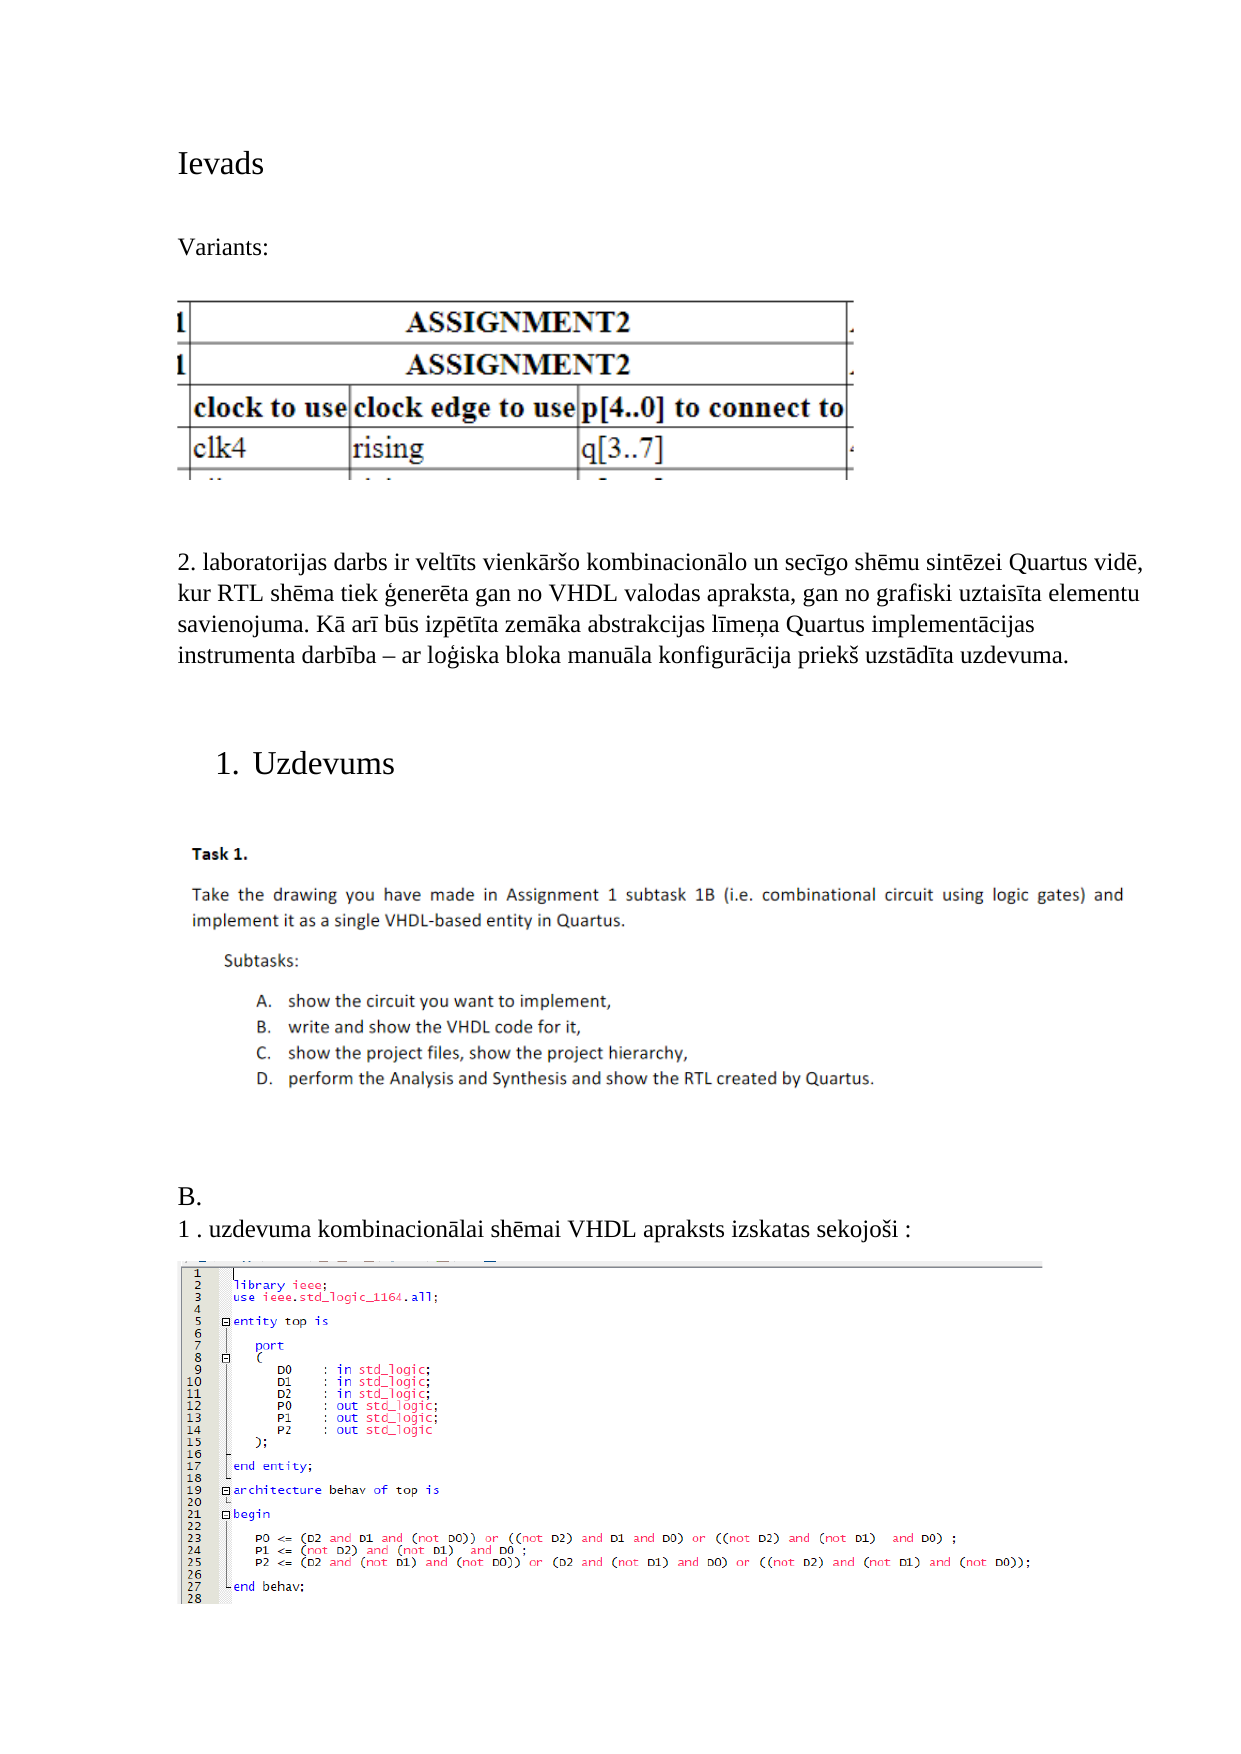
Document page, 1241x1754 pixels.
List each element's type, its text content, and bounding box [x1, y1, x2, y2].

text 1 . uzdevuma kombinacionālai shēmai VHDL apraksts izskatas sekojoši : [177, 1214, 1152, 1242]
text Variants: [177, 232, 1152, 261]
picture [177, 832, 1152, 1114]
picture [177, 280, 854, 480]
text 2. laboratorijas darbs ir veltīts vienkāršo kombinacionālo un secīgo shēmu sintēzei Quartus vidē, kur RTL shēma tiek ģenerēta gan no VHDL valodas apraksta, gan no grafiski uztaisīta elementu savienojuma. Kā arī būs izpētīta zemāka abstrakcijas līmeņa Quartus implementācijas instrumenta darbība – ar loģiska bloka manuāla konfigurācija priekš uzstādīta uzdevuma. [177, 547, 1152, 668]
picture [177, 1261, 1043, 1604]
subtitle B. [177, 1180, 1152, 1211]
subtitle Uzdevums [215, 743, 1152, 782]
subtitle Ievads [177, 143, 1152, 181]
